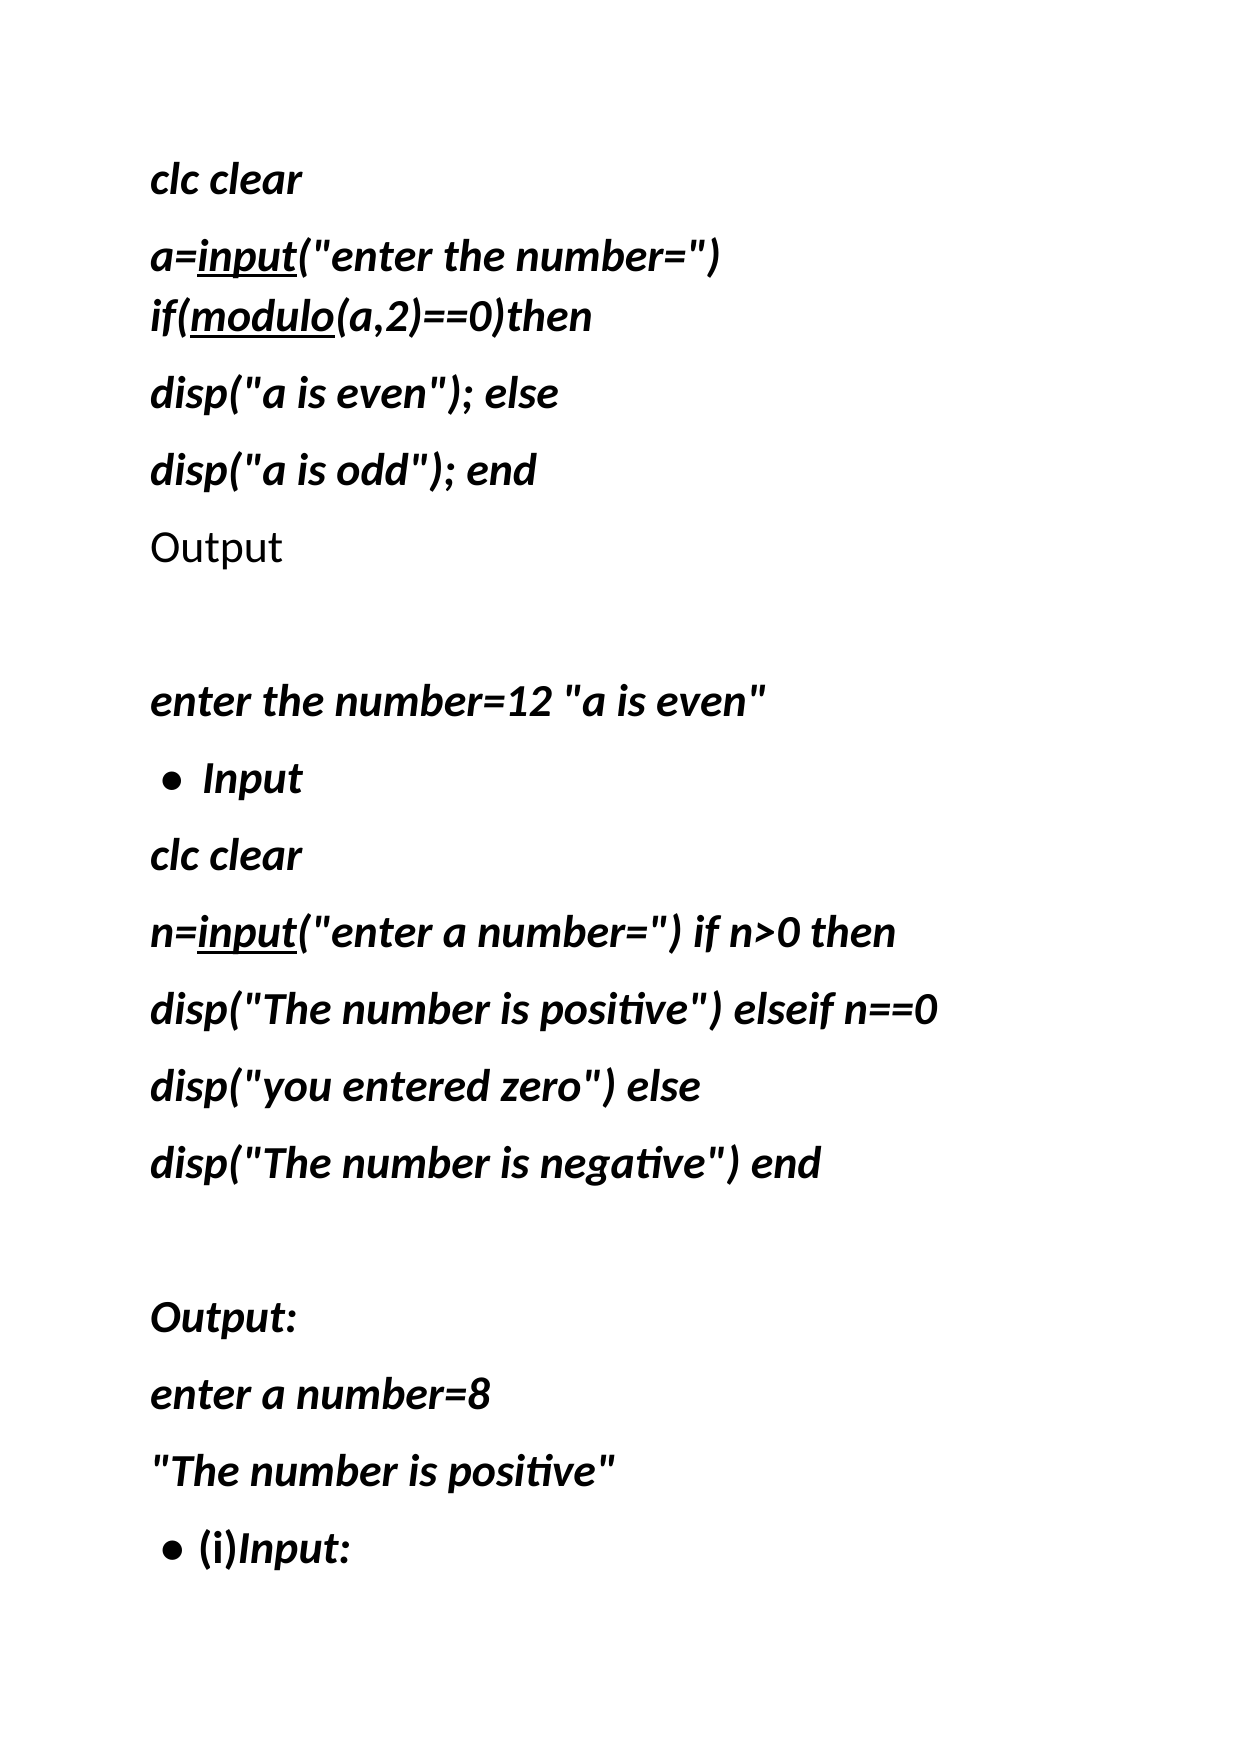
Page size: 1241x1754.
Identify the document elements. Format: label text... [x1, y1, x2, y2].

text clc clear [150, 826, 1090, 882]
text Output [150, 518, 1090, 574]
text disp("you entered zero") else [150, 1057, 1090, 1113]
text n=input("enter a number=") if n>0 then [150, 903, 1090, 959]
text clc clear [150, 150, 1090, 206]
text disp("a is even"); else [150, 364, 1090, 420]
list (i)Input: [160, 1519, 1090, 1575]
text enter the number=12 "a is even" [150, 672, 1090, 728]
text disp("The number is positive") elseif n==0 [150, 980, 1090, 1036]
list Input [160, 749, 1090, 805]
text Output: [150, 1288, 1090, 1344]
text disp("a is odd"); end [150, 441, 1090, 497]
text a=input("enter the number=") if(modulo(a,2)==0)then [150, 227, 1090, 343]
text disp("The number is negative") end [150, 1134, 1090, 1190]
text "The number is positive" [150, 1442, 1090, 1498]
text enter a number=8 [150, 1365, 1090, 1421]
